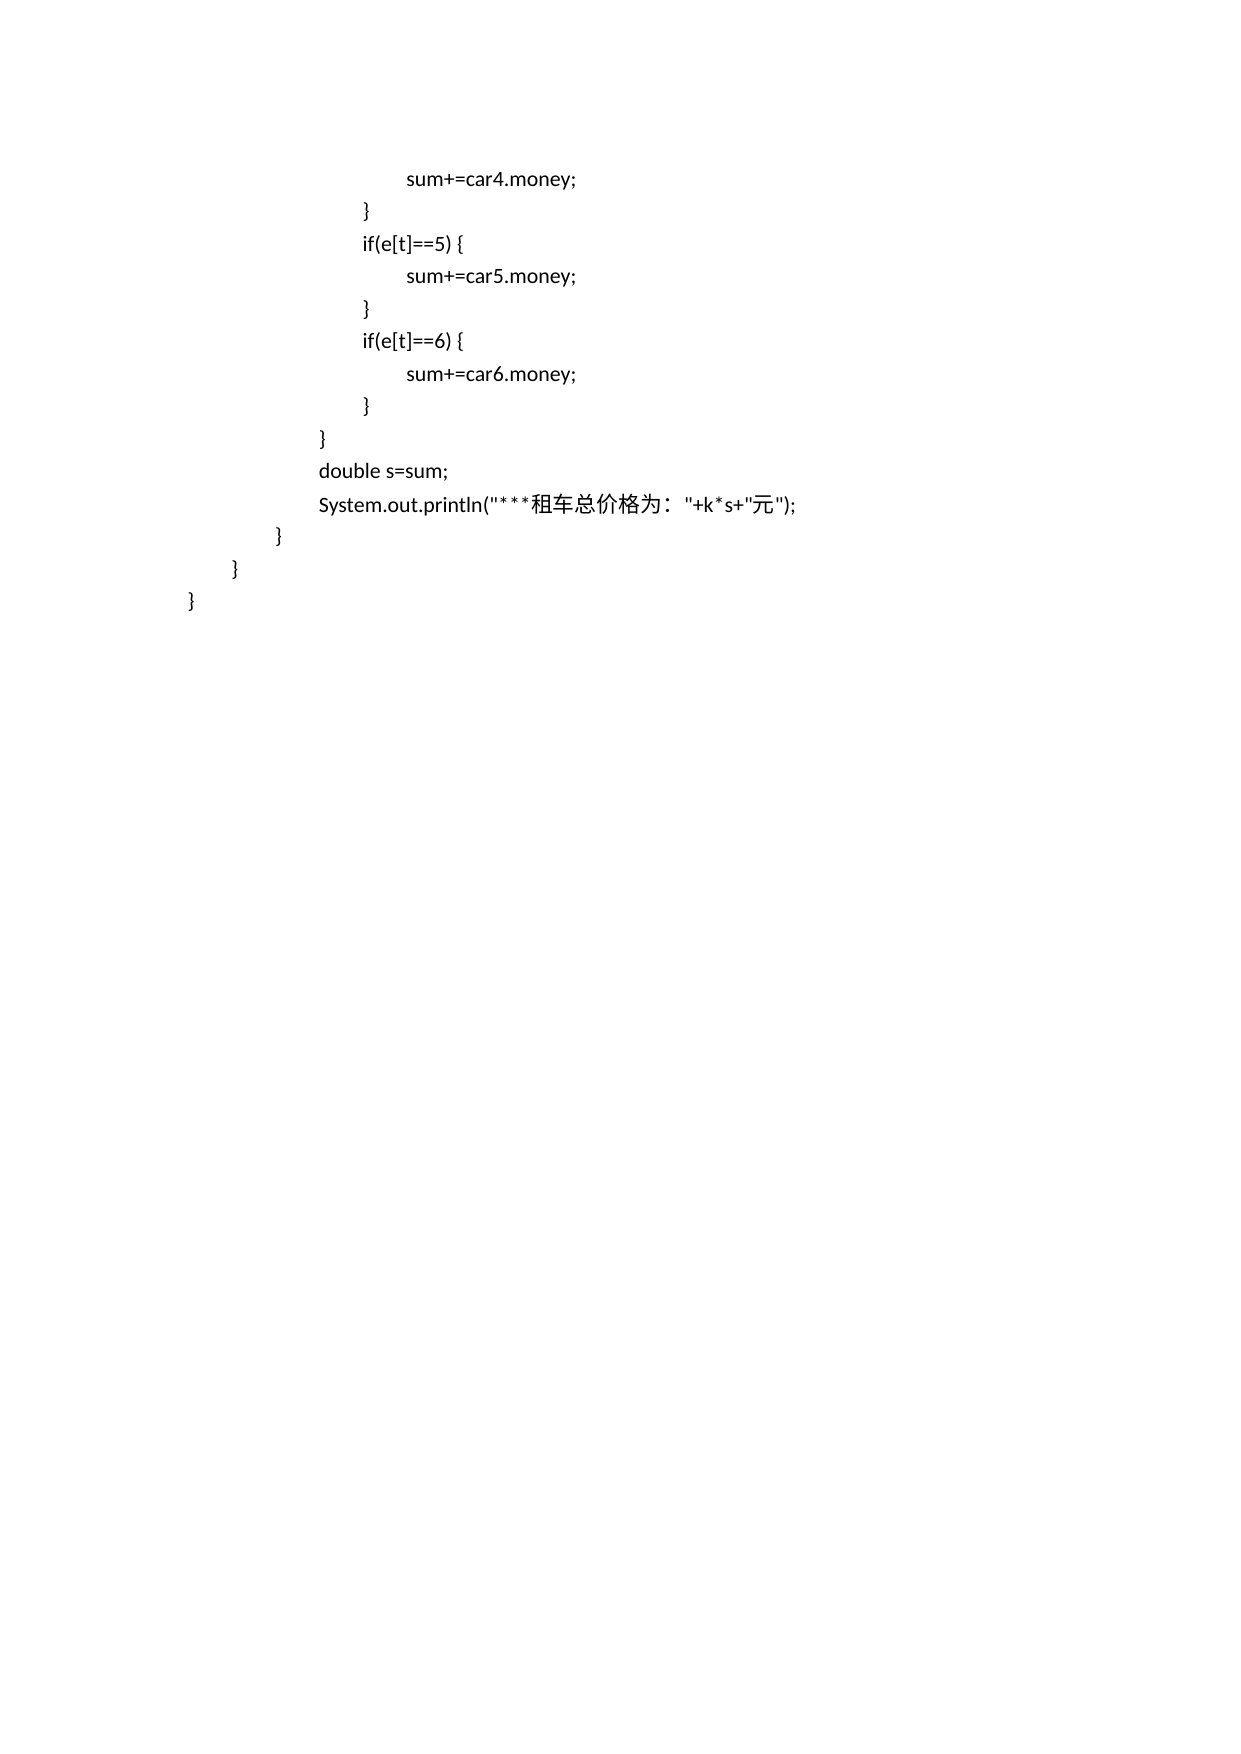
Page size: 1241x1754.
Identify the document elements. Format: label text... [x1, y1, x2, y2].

text if(e[t]==6) { [187, 324, 1053, 357]
text } [187, 292, 1053, 324]
text sum+=car5.money; [187, 259, 1053, 292]
text } [187, 422, 1053, 454]
text } [187, 389, 1053, 422]
text } [187, 519, 1053, 552]
text sum+=car6.money; [187, 357, 1053, 389]
text } [187, 584, 1053, 617]
text } [187, 194, 1053, 227]
text System.out.println("***租车总价格为："+k*s+"元"); [187, 487, 1053, 519]
text sum+=car4.money; [187, 162, 1053, 194]
text } [187, 552, 1053, 584]
text double s=sum; [187, 454, 1053, 487]
text if(e[t]==5) { [187, 227, 1053, 259]
